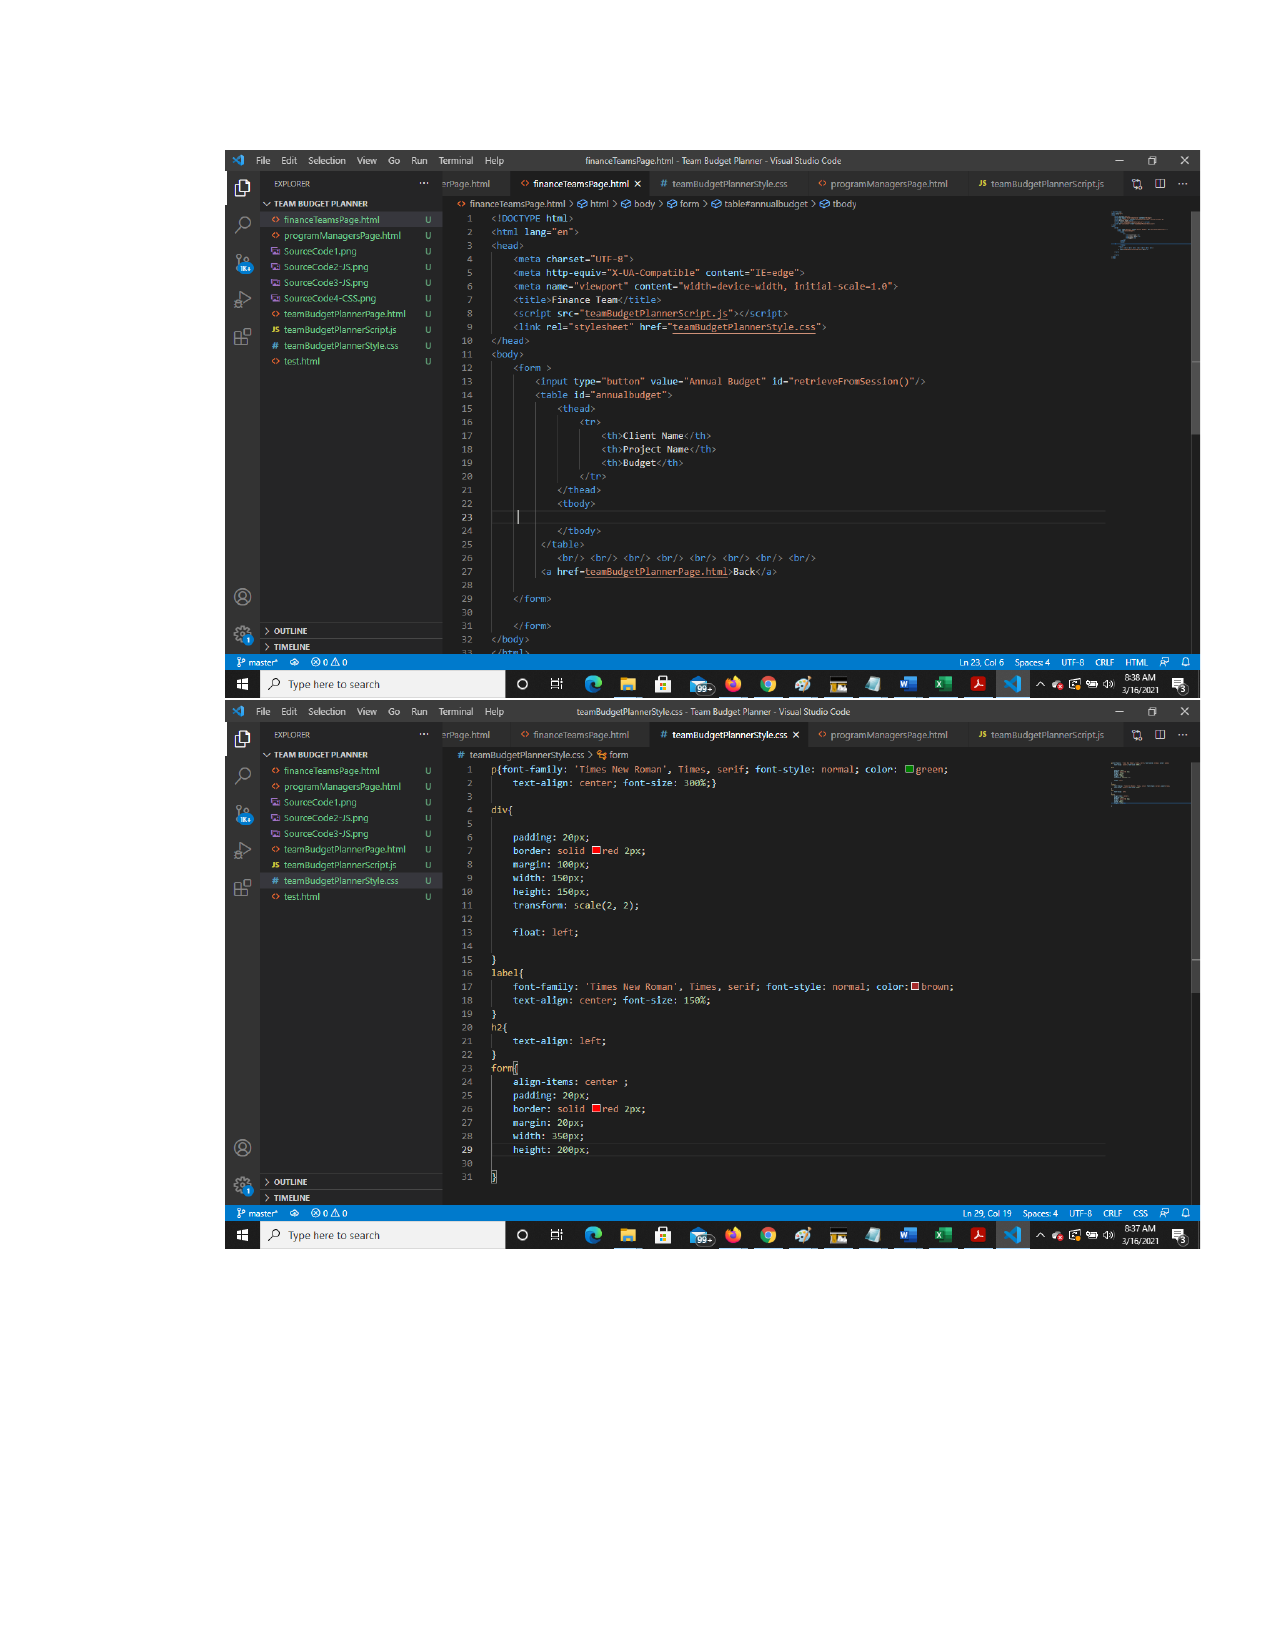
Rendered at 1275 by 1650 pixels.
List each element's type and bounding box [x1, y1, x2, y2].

picture [225, 700, 1200, 1249]
picture [225, 150, 1200, 698]
